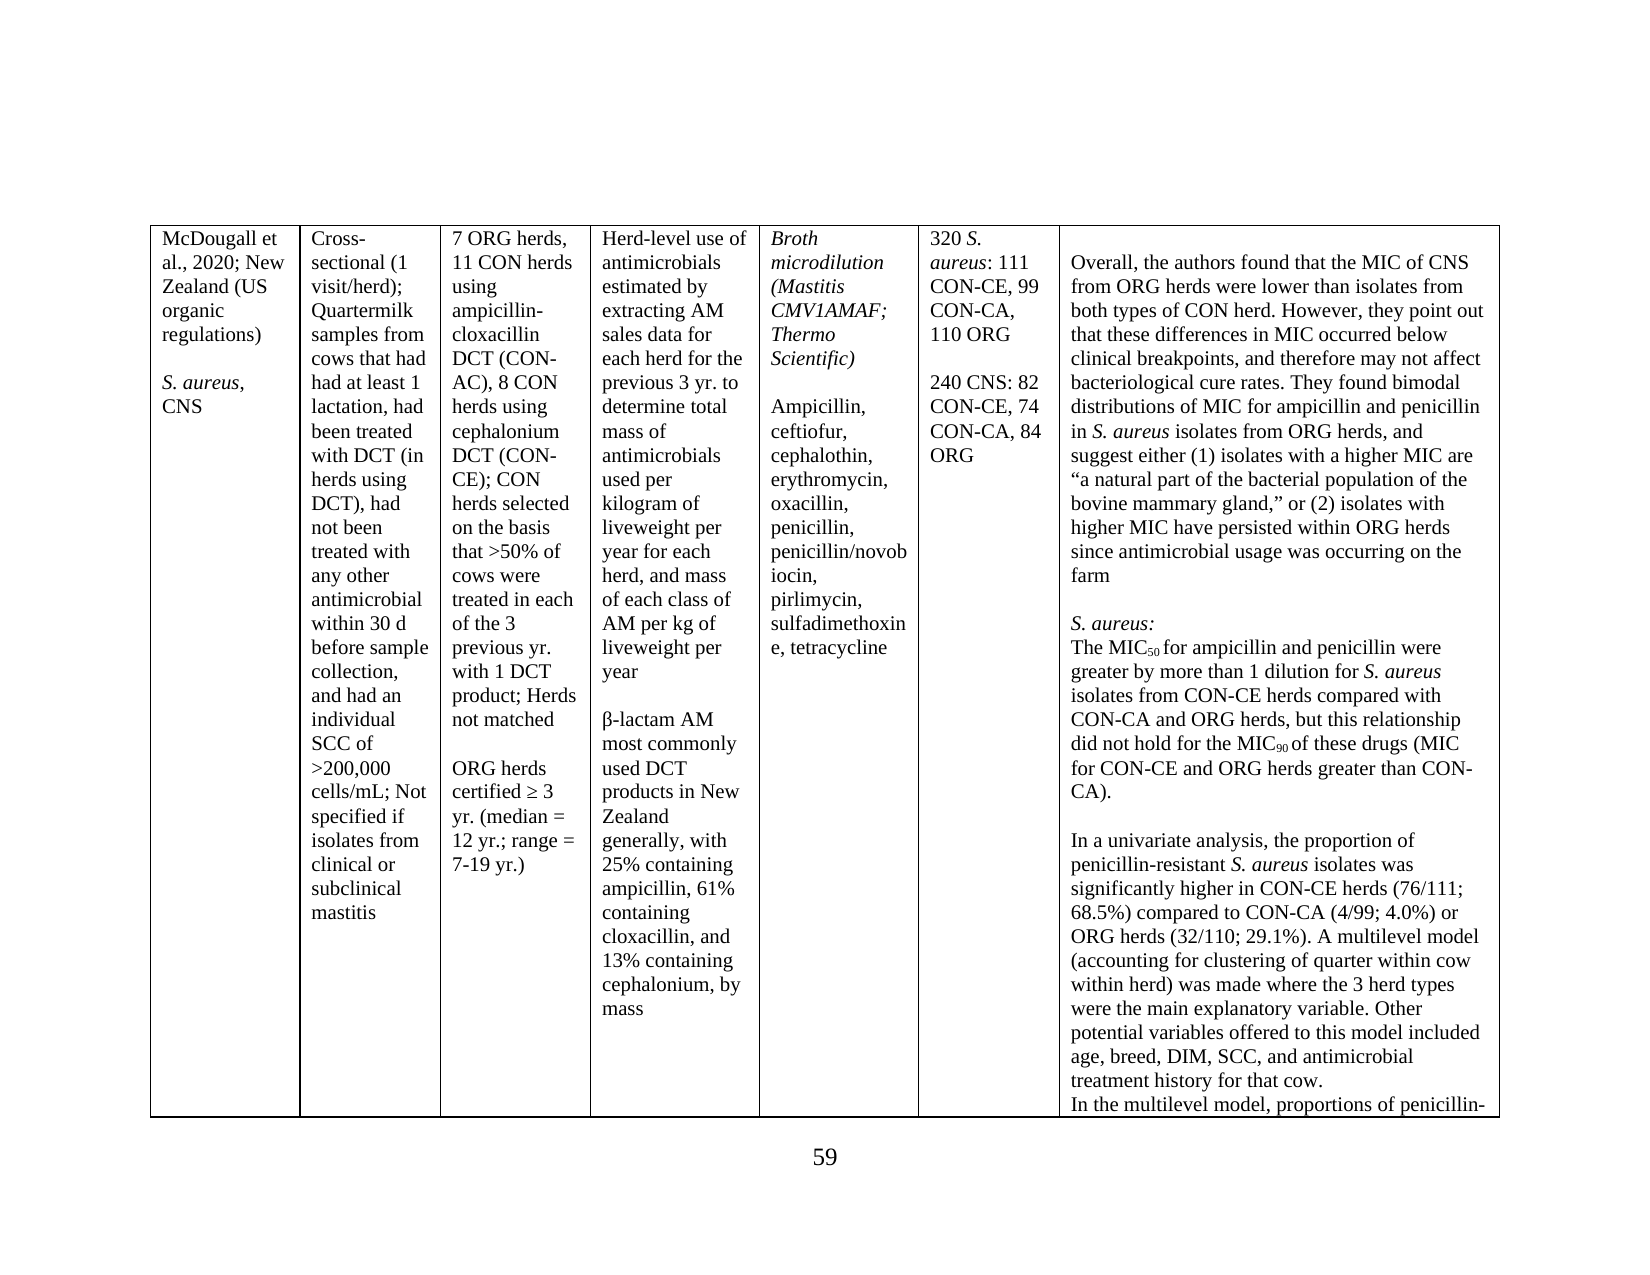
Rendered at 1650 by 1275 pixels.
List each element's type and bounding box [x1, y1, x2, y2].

table_cell [760, 226, 918, 1116]
table_cell [591, 226, 759, 1116]
table_cell [919, 226, 1059, 1116]
table_cell [301, 226, 440, 1116]
table_cell [1060, 226, 1499, 1116]
table_cell [441, 226, 590, 1116]
table_cell [151, 226, 299, 1116]
